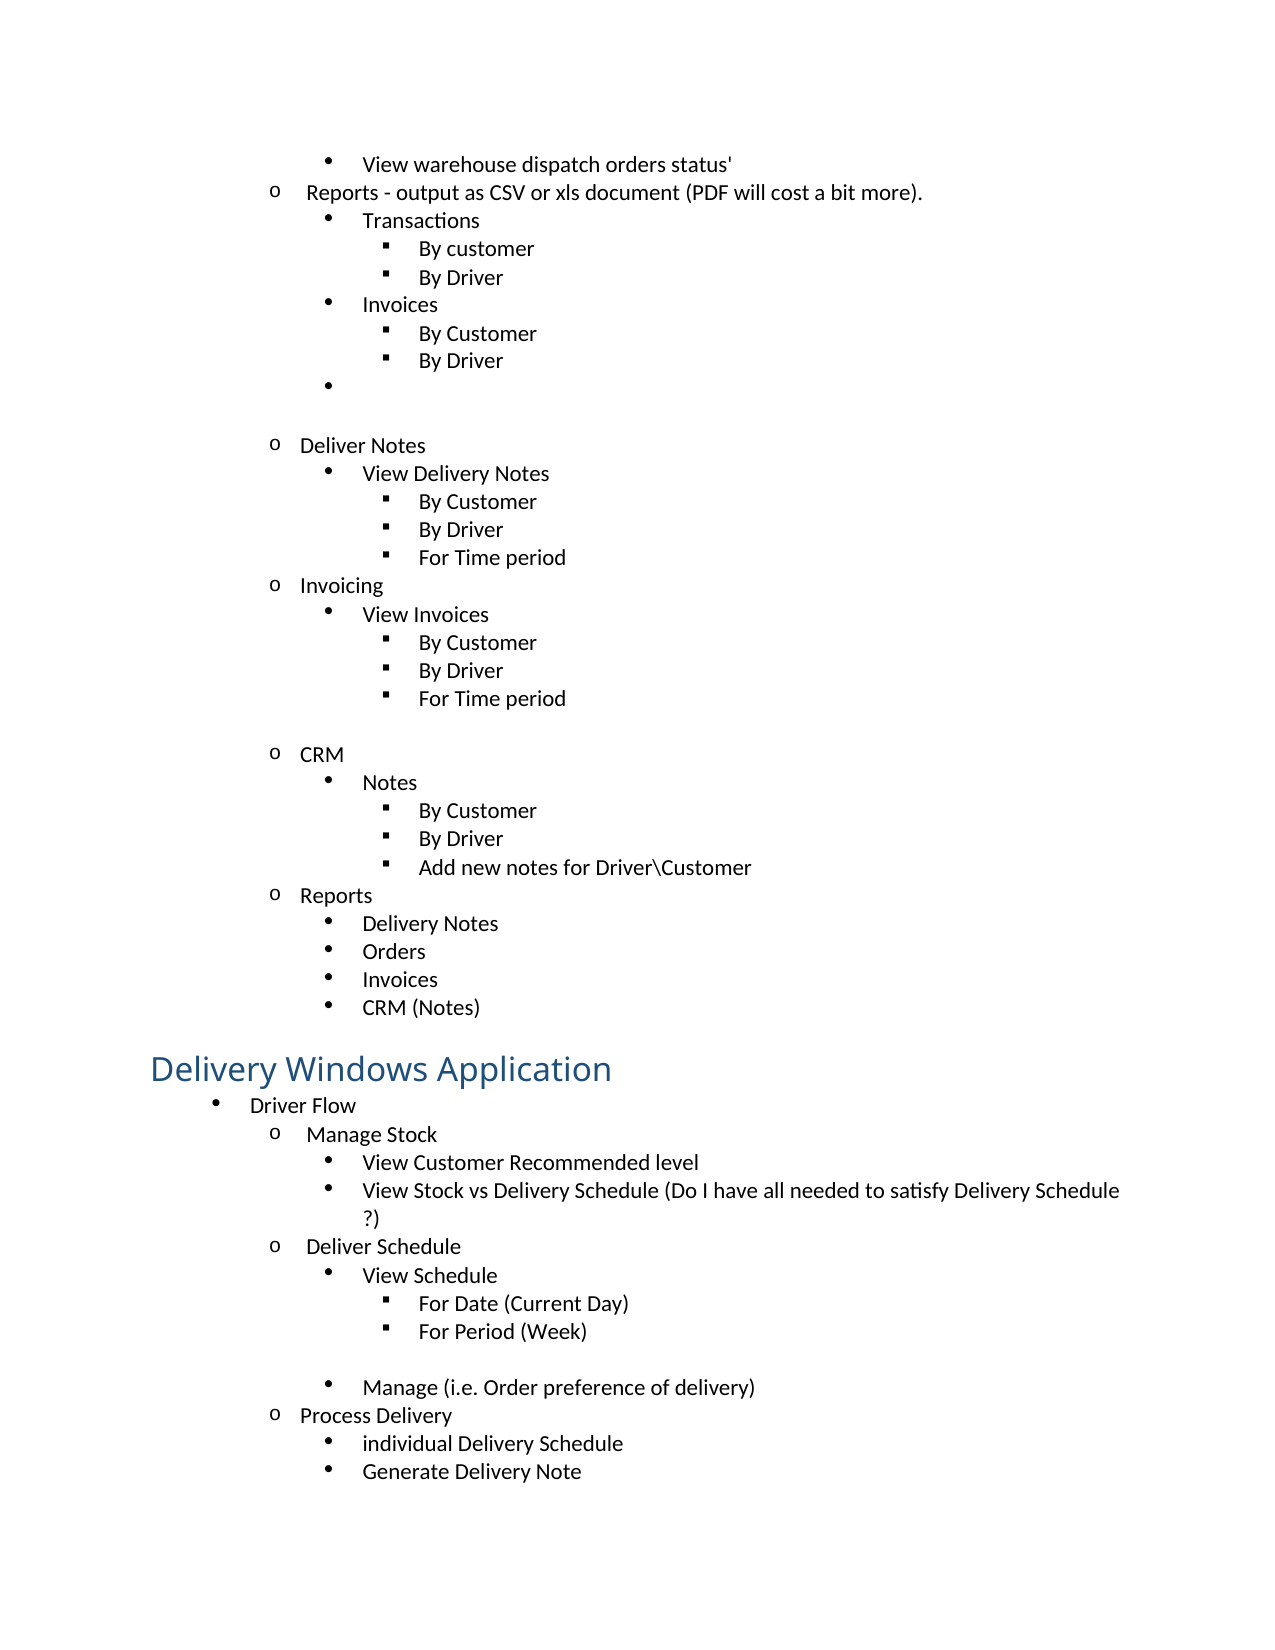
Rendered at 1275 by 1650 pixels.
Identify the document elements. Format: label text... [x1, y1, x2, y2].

list For Time period [381, 543, 1125, 571]
list Transactions [325, 207, 1125, 234]
list View Delivery Notes [325, 459, 1125, 487]
list By Customer [381, 319, 1125, 347]
list Reports [268, 881, 1125, 909]
subtitle Delivery Windows Application [150, 1046, 1125, 1092]
list By Driver [381, 824, 1125, 853]
list For Period (Week) [381, 1317, 1125, 1345]
list By customer [381, 234, 1125, 263]
list By Driver [381, 515, 1125, 543]
list Invoices [325, 965, 1125, 993]
list Manage (i.e. Order preference of delivery) [325, 1373, 1125, 1401]
list CRM [268, 740, 1125, 768]
list Orders [325, 937, 1125, 965]
list CRM (Notes) [325, 993, 1125, 1021]
list By Driver [381, 347, 1125, 375]
list individual Delivery Schedule [325, 1429, 1125, 1457]
list Invoicing [268, 571, 1125, 600]
list Generate Delivery Note [325, 1457, 1125, 1486]
list Reports - output as CSV or xls document (PDF will cost a bit more). [268, 178, 1125, 207]
list For Time period [381, 684, 1125, 712]
list Deliver Notes [268, 431, 1125, 459]
list Notes [325, 768, 1125, 797]
list Invoices [325, 291, 1125, 319]
list For Date (Current Day) [381, 1289, 1125, 1317]
list View warehouse dispatch orders status' [325, 150, 1125, 178]
list By Driver [381, 656, 1125, 684]
list Add new notes for Driver\Customer [381, 853, 1125, 881]
list View Stock vs Delivery Schedule (Do I have all needed to satisfy Delivery Schedule ?) [325, 1176, 1125, 1232]
list By Customer [381, 487, 1125, 515]
list View Schedule [325, 1261, 1125, 1289]
list Manage Stock [268, 1120, 1125, 1148]
list Process Delivery [268, 1401, 1125, 1429]
list By Customer [381, 797, 1125, 824]
list View Invoices [325, 600, 1125, 628]
list Driver Flow [212, 1092, 1125, 1120]
list Deliver Schedule [268, 1232, 1125, 1261]
list View Customer Recommended level [325, 1148, 1125, 1176]
list Delivery Notes [325, 909, 1125, 937]
list By Customer [381, 628, 1125, 656]
list By Driver [381, 263, 1125, 291]
